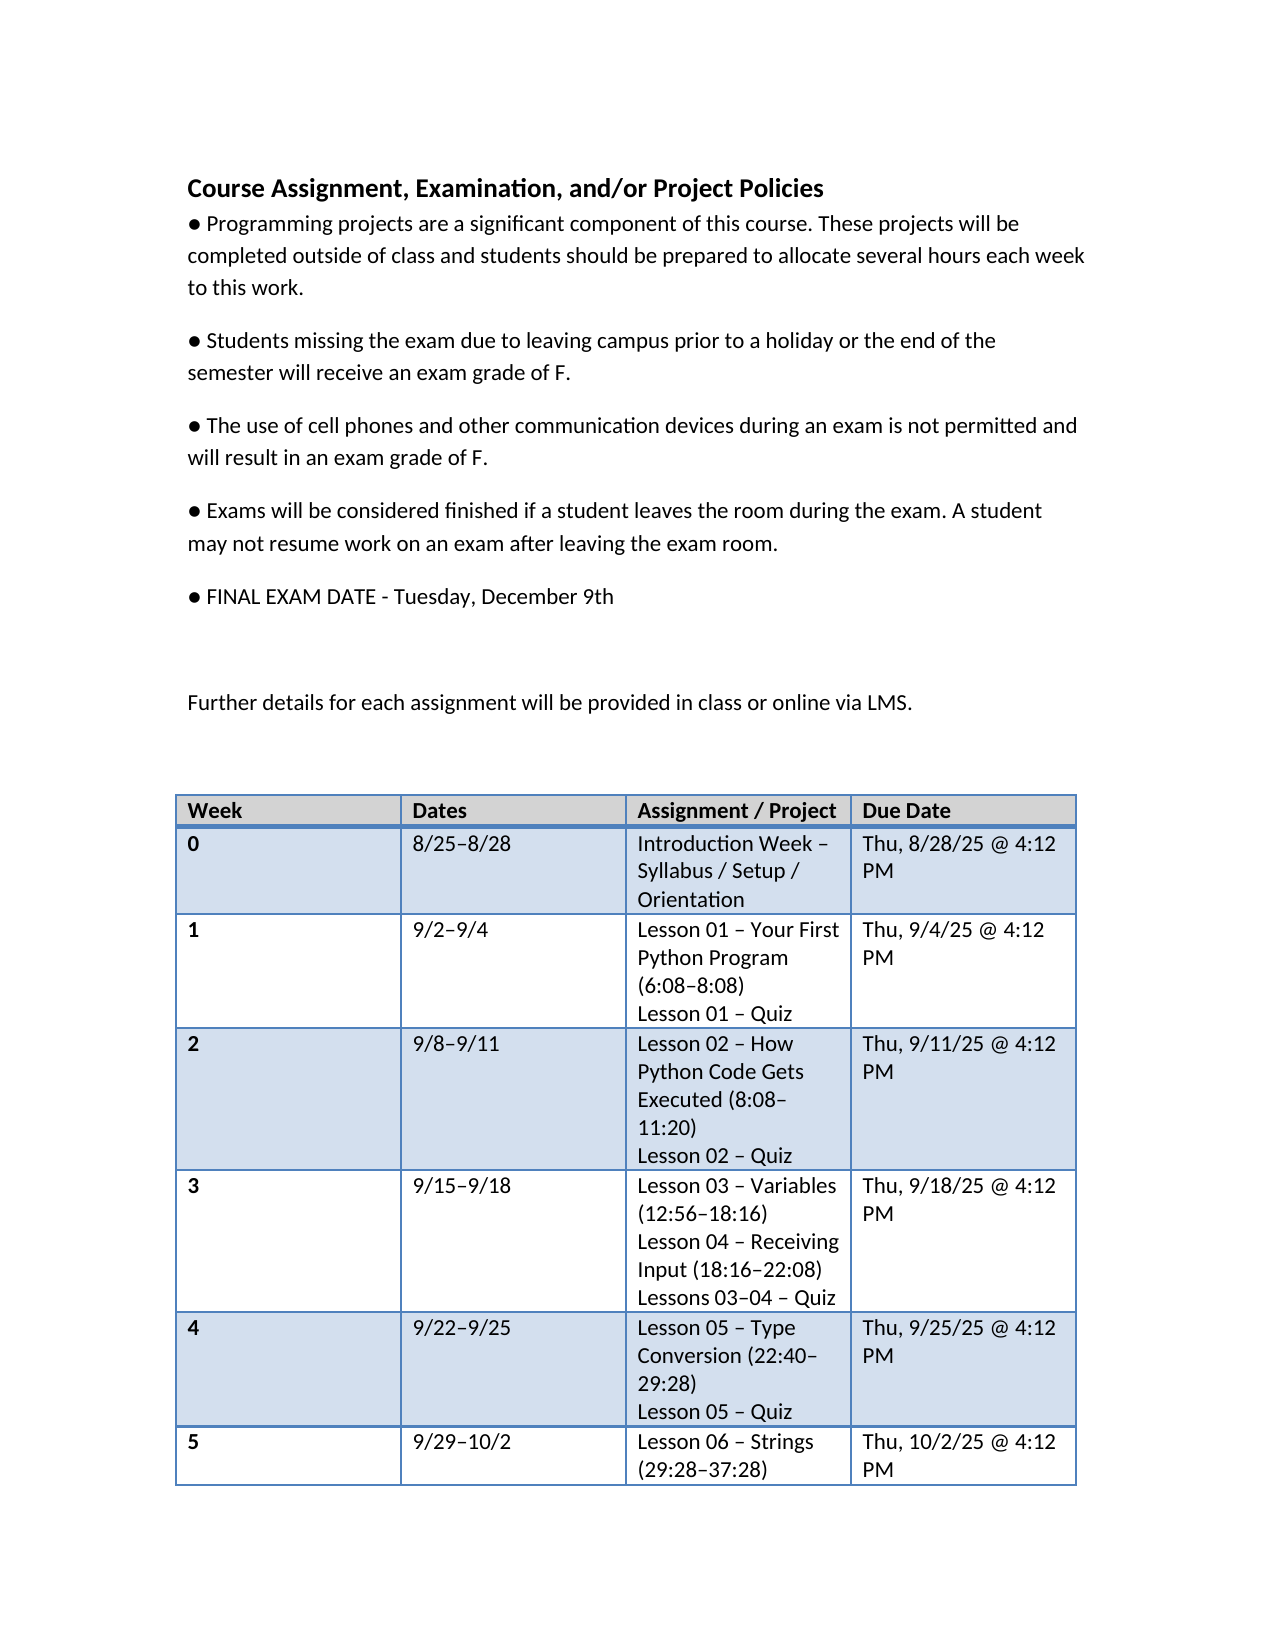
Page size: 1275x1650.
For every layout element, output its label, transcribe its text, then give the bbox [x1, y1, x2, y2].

table_cell Thu, 9/11/25 @ 4:12 PM [852, 1029, 1075, 1169]
table_cell 3 [177, 1171, 400, 1311]
table_cell Lesson 05 – Type Conversion (22:40–29:28) Lesson 05 – Quiz [627, 1313, 850, 1425]
table_cell Thu, 8/28/25 @ 4:12 PM [852, 829, 1075, 913]
table_cell 9/8–9/11 [402, 1029, 625, 1169]
table_cell 0 [177, 829, 400, 913]
text ● The use of cell phones and other communication devices during an exam is not permitted and will result in an exam grade of F. [187, 411, 1087, 472]
table_cell Thu, 9/25/25 @ 4:12 PM [852, 1313, 1075, 1425]
subtitle Course Assignment, Examination, and/or Project Policies [187, 171, 1087, 204]
table_cell 5 [177, 1428, 400, 1483]
table_cell 9/22–9/25 [402, 1313, 625, 1425]
table_cell 1 [177, 915, 400, 1027]
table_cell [852, 1428, 1075, 1483]
text Further details for each assignment will be provided in class or online via LMS. [187, 688, 1087, 716]
table_header Due Date [852, 796, 1075, 824]
table_header Dates [402, 796, 625, 824]
table_cell Thu, 9/18/25 @ 4:12 PM [852, 1171, 1075, 1311]
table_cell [627, 1428, 850, 1483]
table_cell Lesson 03 – Variables (12:56–18:16) Lesson 04 – Receiving Input (18:16–22:08) Lessons 03–04 – Quiz [627, 1171, 850, 1311]
text ● Exams will be considered finished if a student leaves the room during the exam. A student may not resume work on an exam after leaving the exam room. [187, 497, 1087, 557]
table_header Week [177, 796, 400, 824]
table_header Assignment / Project [627, 796, 850, 824]
table_cell 4 [177, 1313, 400, 1425]
table_cell 9/2–9/4 [402, 915, 625, 1027]
text ● FINAL EXAM DATE - Tuesday, December 9th [187, 582, 1087, 610]
table_cell 8/25–8/28 [402, 829, 625, 913]
table_cell 2 [177, 1029, 400, 1169]
table_cell 9/15–9/18 [402, 1171, 625, 1311]
table_cell Lesson 01 – Your First Python Program (6:08–8:08) Lesson 01 – Quiz [627, 915, 850, 1027]
text ● Programming projects are a significant component of this course. These projects will be completed outside of class and students should be prepared to allocate several hours each week to this work. [187, 209, 1087, 301]
table_cell 9/29–10/2 [402, 1428, 625, 1483]
table_cell Introduction Week – Syllabus / Setup / Orientation [627, 829, 850, 913]
table_cell Lesson 02 – How Python Code Gets Executed (8:08–11:20) Lesson 02 – Quiz [627, 1029, 850, 1169]
text ● Students missing the exam due to leaving campus prior to a holiday or the end of the semester will receive an exam grade of F. [187, 326, 1087, 386]
table_cell Thu, 9/4/25 @ 4:12 PM [852, 915, 1075, 1027]
